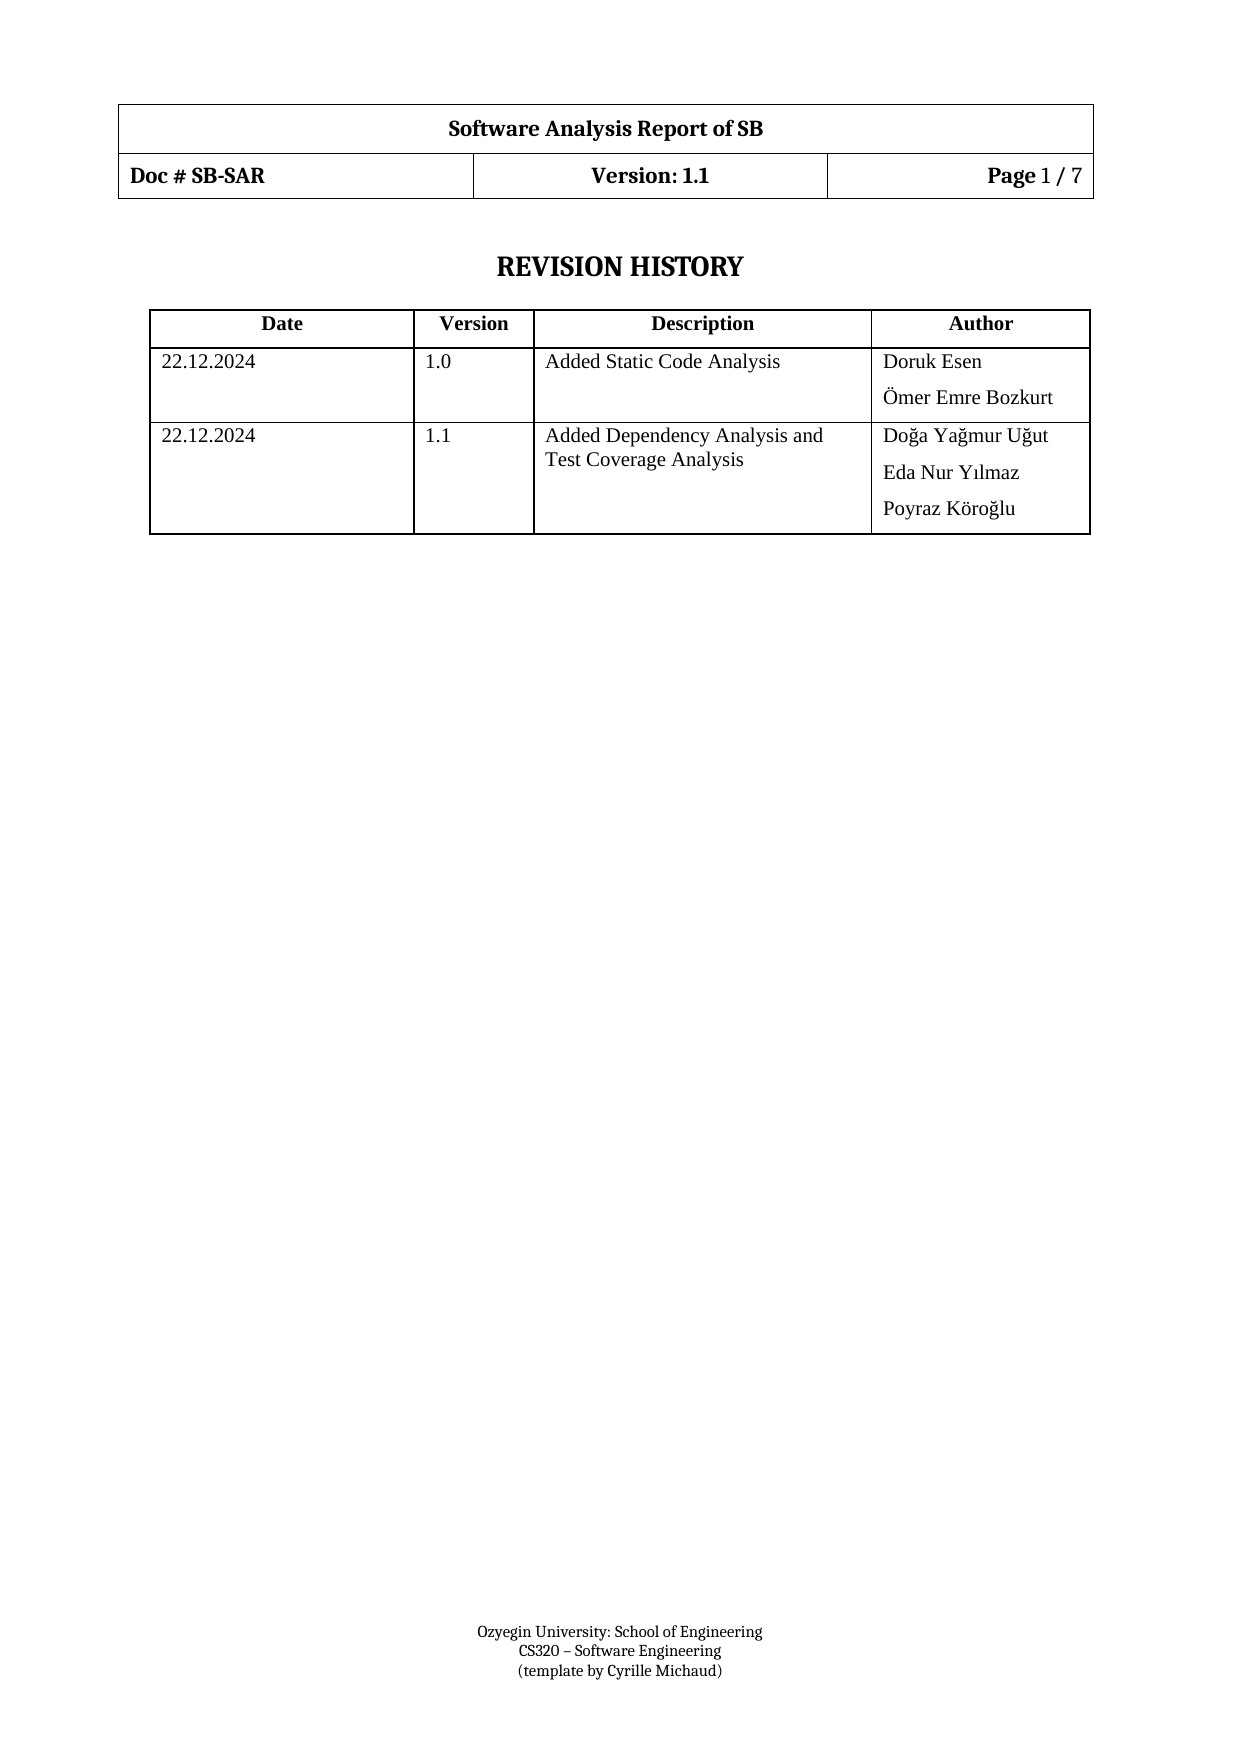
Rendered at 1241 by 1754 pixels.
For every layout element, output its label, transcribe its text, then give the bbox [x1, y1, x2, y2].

table_cell 22.12.2024 [151, 349, 413, 422]
table_header Author [872, 311, 1089, 347]
table_cell 1.1 [415, 423, 533, 533]
table_header Version [415, 311, 533, 347]
table_cell Doruk Esen Ömer Emre Bozkurt [872, 349, 1089, 422]
table_header Date [151, 311, 413, 347]
table_cell Added Dependency Analysis and Test Coverage Analysis [535, 423, 871, 533]
table_cell 22.12.2024 [151, 423, 413, 533]
table_cell Added Static Code Analysis [535, 349, 871, 422]
table_cell 1.0 [415, 349, 533, 422]
table_cell Doğa Yağmur Uğut Eda Nur Yılmaz Poyraz Köroğlu [872, 423, 1089, 533]
title REVISION HISTORY [148, 250, 1092, 284]
table_header Description [535, 311, 871, 347]
